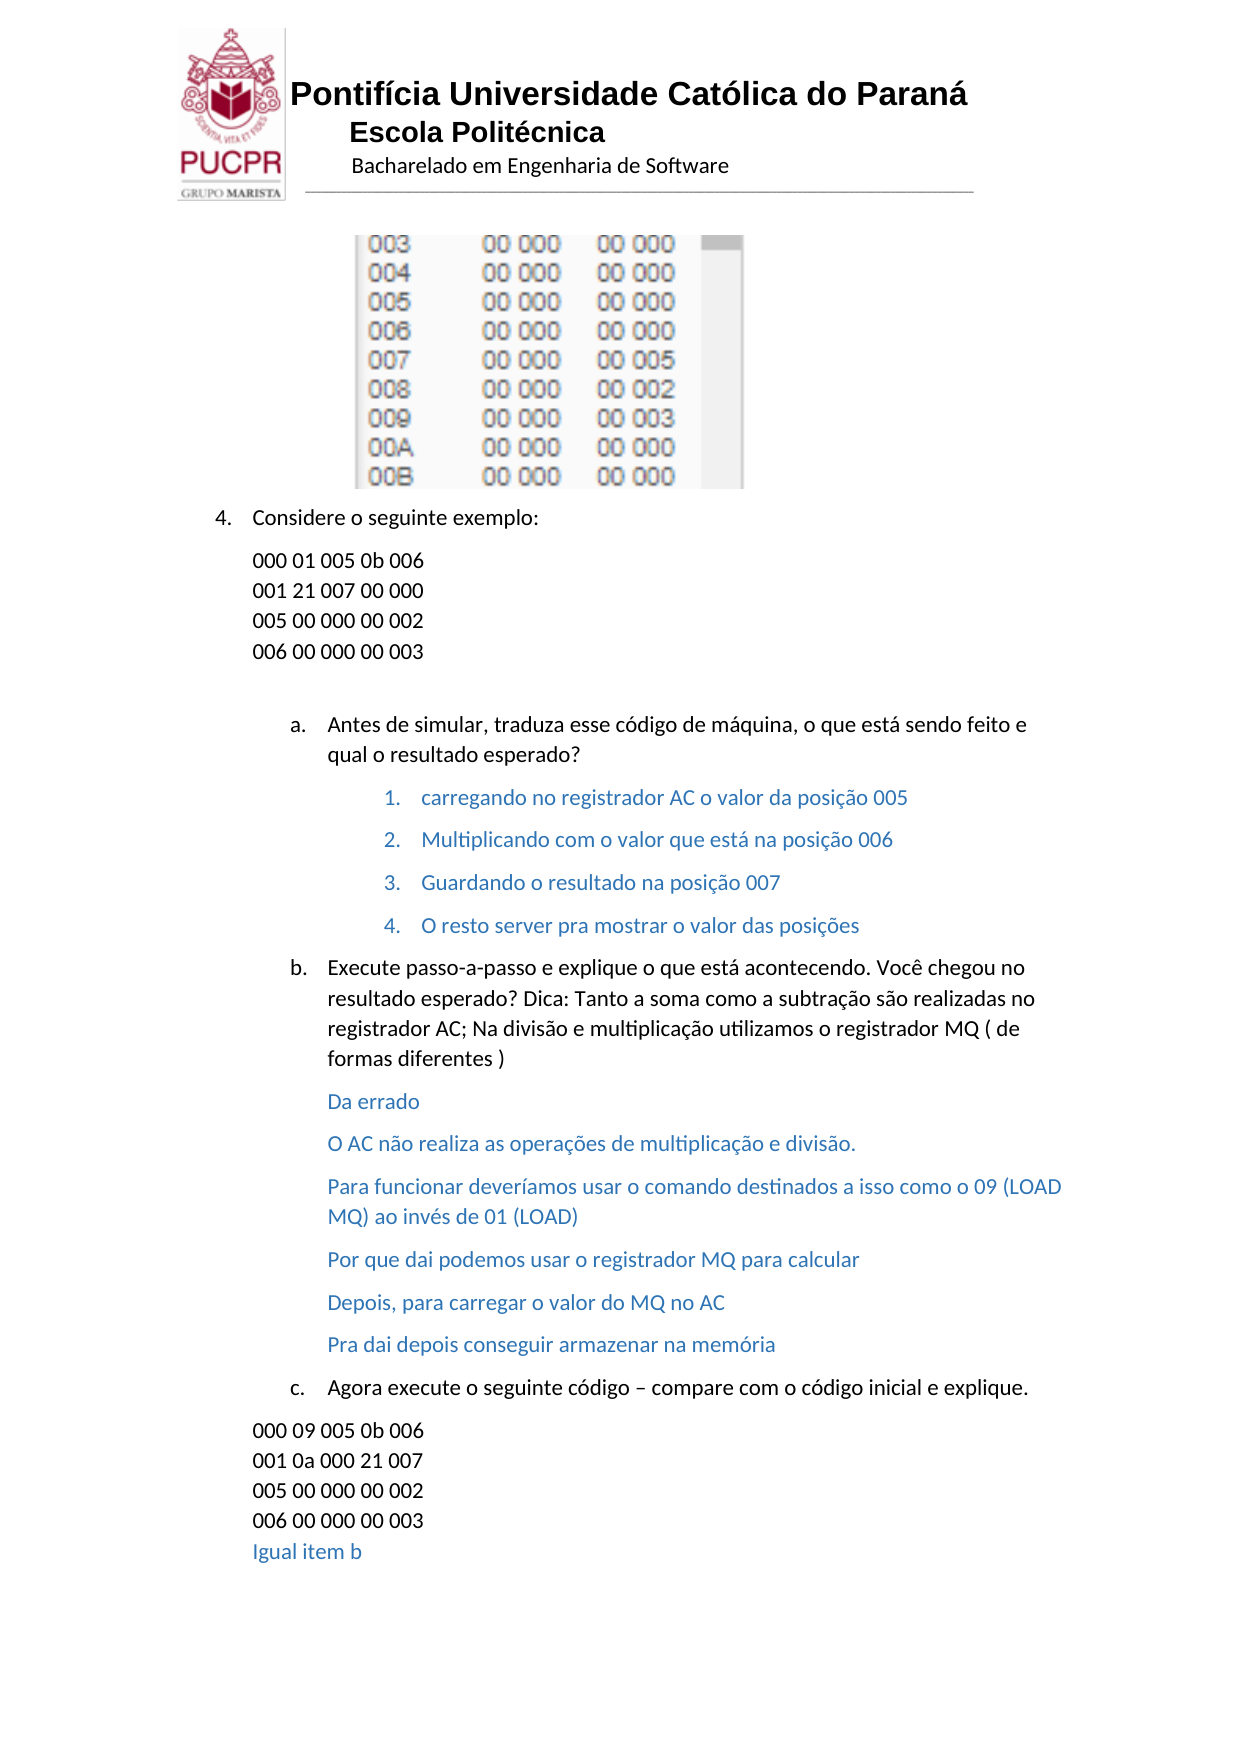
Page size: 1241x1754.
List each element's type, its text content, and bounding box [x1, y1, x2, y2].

list 000 01 005 0b 006 [252, 546, 1063, 574]
list 001 0a 000 21 007 [252, 1446, 1063, 1474]
list O resto server pra mostrar o valor das posições [383, 911, 1063, 939]
list 005 00 000 00 002 [252, 1476, 1063, 1504]
list Antes de simular, traduza esse código de máquina, o que está sendo feito e qual o resultado esperado? [290, 710, 1063, 768]
list Por que dai podemos usar o registrador MQ para calcular [327, 1245, 1063, 1273]
list 000 09 005 0b 006 [252, 1416, 1063, 1444]
list 006 00 000 00 003 [252, 1507, 1063, 1535]
list O AC não realiza as operações de multiplicação e divisão. [327, 1129, 1063, 1158]
list 001 21 007 00 000 [252, 576, 1063, 604]
picture [327, 235, 755, 489]
list Pra dai depois conseguir armazenar na memória [327, 1331, 1063, 1359]
list Para funcionar deveríamos usar o comando destinados a isso como o 09 (LOAD MQ) ao invés de 01 (LOAD) [327, 1172, 1063, 1231]
list carregando no registrador AC o valor da posição 005 [383, 783, 1063, 811]
list Agora execute o seguinte código – compare com o código inicial e explique. [290, 1373, 1063, 1401]
list 005 00 000 00 002 [252, 607, 1063, 635]
picture [177, 28, 287, 202]
list Igual item b [252, 1537, 1063, 1565]
list Da errado [327, 1087, 1063, 1115]
list Multiplicando com o valor que está na posição 006 [383, 825, 1063, 853]
list Guardando o resultado na posição 007 [383, 868, 1063, 896]
list Depois, para carregar o valor do MQ no AC [327, 1288, 1063, 1316]
list 006 00 000 00 003 [252, 637, 1063, 665]
list Execute passo-a-passo e explique o que está acontecendo. Você chegou no resultado esperado? Dica: Tanto a soma como a subtração são realizadas no registrador AC; Na divisão e multiplicação utilizamos o registrador MQ ( de formas diferentes ) [290, 953, 1063, 1072]
list Considere o seguinte exemplo: [215, 503, 1063, 532]
